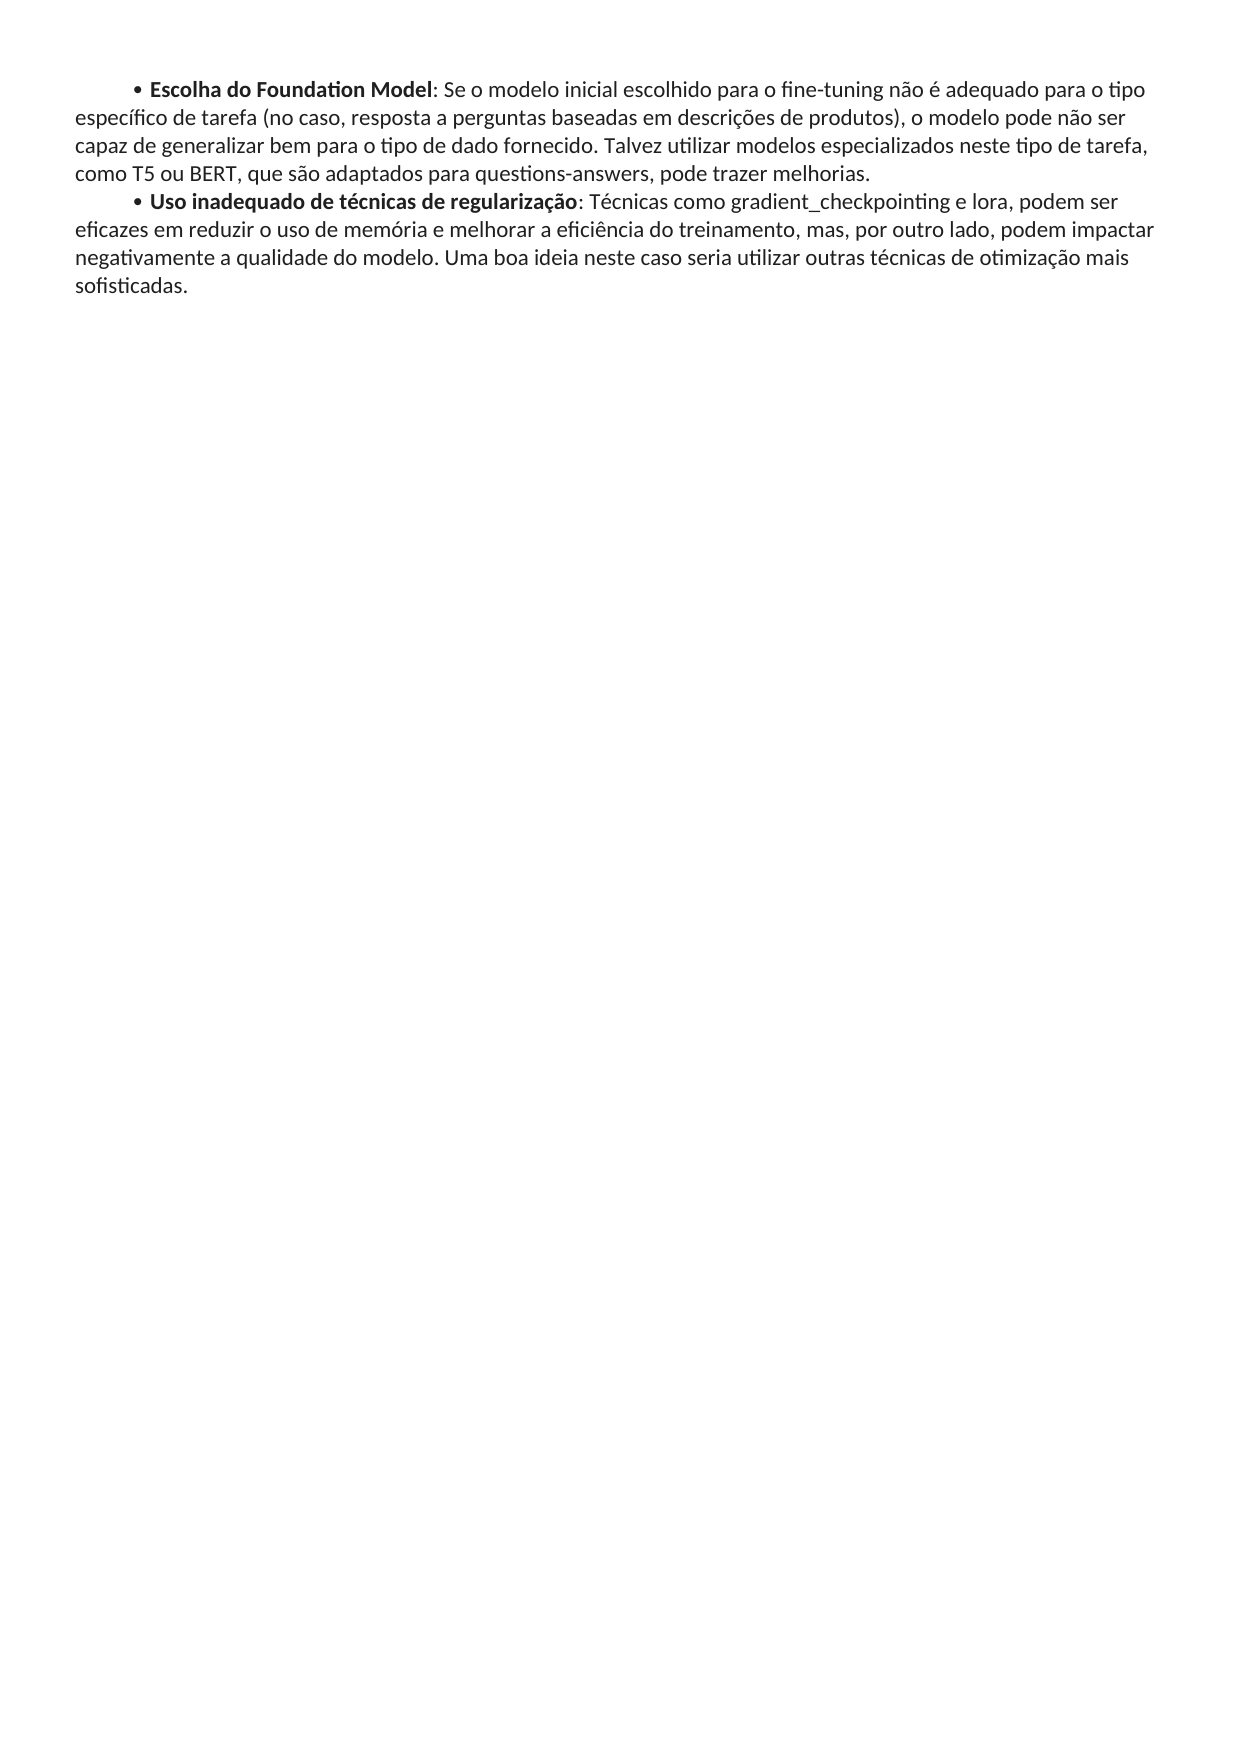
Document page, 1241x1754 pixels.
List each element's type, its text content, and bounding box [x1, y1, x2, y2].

list Escolha do Foundation Model: Se o modelo inicial escolhido para o fine-tuning não é adequado para o tipo específico de tarefa (no caso, resposta a perguntas baseadas em descrições de produtos), o modelo pode não ser capaz de generalizar bem para o tipo de dado fornecido. Talvez utilizar modelos especializados neste tipo de tarefa, como T5 ou BERT, que são adaptados para questions-answers, pode trazer melhorias. [75, 75, 1165, 187]
list Uso inadequado de técnicas de regularização: Técnicas como gradient_checkpointing e lora, podem ser eficazes em reduzir o uso de memória e melhorar a eficiência do treinamento, mas, por outro lado, podem impactar negativamente a qualidade do modelo. Uma boa ideia neste caso seria utilizar outras técnicas de otimização mais sofisticadas. [75, 187, 1165, 299]
